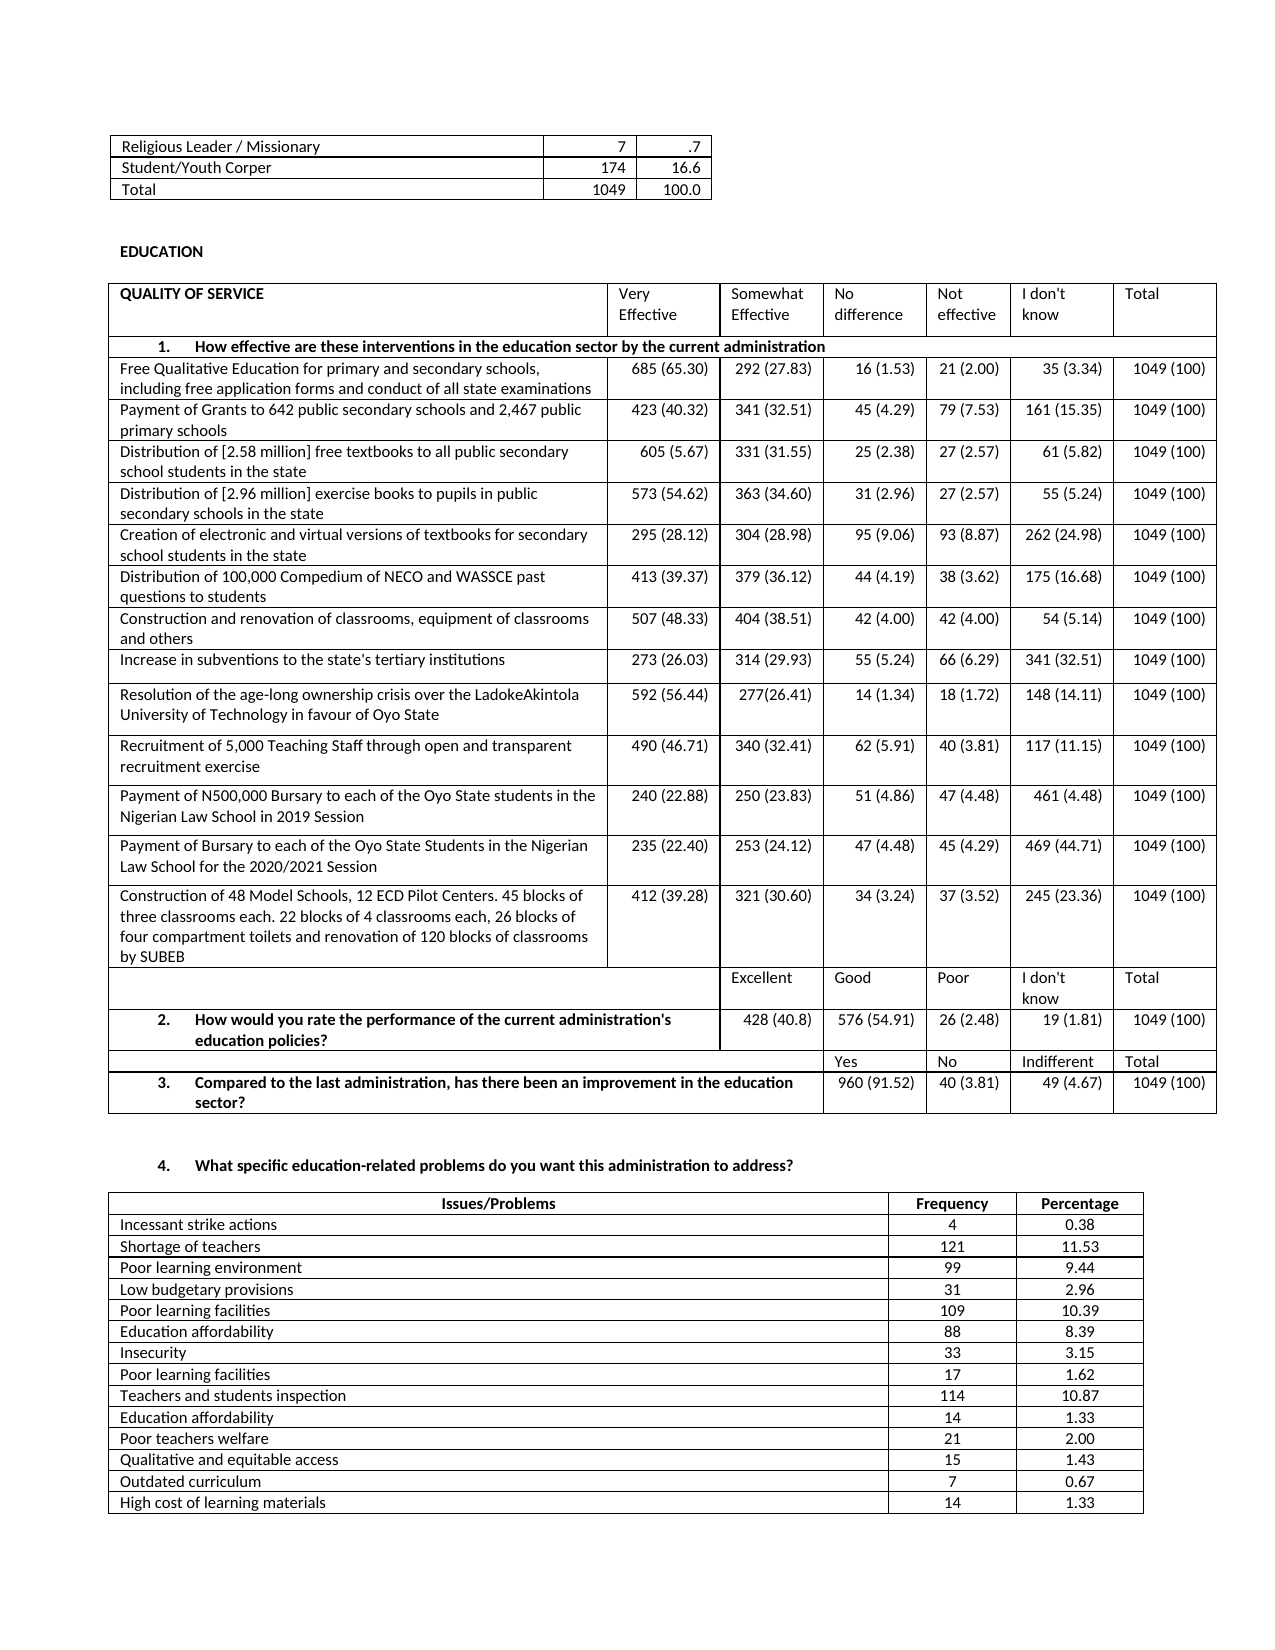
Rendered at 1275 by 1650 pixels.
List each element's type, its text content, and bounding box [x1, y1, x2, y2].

table_cell Distribution of 100,000 Compedium of NECO and WASSCE past questions to students [109, 566, 607, 607]
table_cell 295 (28.12) [608, 525, 719, 565]
table_cell 17 [889, 1364, 1016, 1384]
table_cell 42 (4.00) [824, 608, 926, 648]
table_cell 95 (9.06) [824, 525, 926, 565]
table_cell Outdated curriculum [109, 1471, 888, 1491]
table_cell 0.67 [1017, 1471, 1143, 1491]
table_cell Poor teachers welfare [109, 1428, 888, 1448]
table_cell 0.38 [1017, 1215, 1143, 1235]
table_cell 363 (34.60) [721, 483, 823, 523]
table_cell 88 [889, 1321, 1016, 1342]
table_cell [109, 1051, 823, 1071]
table_cell 45 (4.29) [824, 400, 926, 440]
table_cell 148 (14.11) [1011, 684, 1113, 734]
table_cell 412 (39.28) [608, 886, 719, 967]
table_cell 21 [889, 1428, 1016, 1448]
table_cell 33 [889, 1343, 1016, 1363]
text EDUCATION [120, 241, 1155, 262]
list What specific education-related problems do you want this administration to address? [157, 1155, 1155, 1176]
table_cell 1049 (100) [1114, 684, 1216, 734]
table_cell 35 (3.34) [1011, 358, 1113, 398]
table_cell 37 (3.52) [927, 886, 1010, 967]
table_cell 277(26.41) [721, 684, 823, 734]
table_cell 250 (23.83) [721, 786, 823, 834]
table_cell Excellent [721, 968, 823, 1008]
table_cell No [927, 1051, 1010, 1071]
table_cell 273 (26.03) [608, 650, 719, 683]
table_cell 10.87 [1017, 1386, 1143, 1406]
table_cell I don't know [1011, 968, 1113, 1008]
table_cell 3.15 [1017, 1343, 1143, 1363]
table_cell 2.96 [1017, 1279, 1143, 1299]
table_cell Qualitative and equitable access [109, 1450, 888, 1470]
table_cell Good [824, 968, 926, 1008]
table_cell Payment of Bursary to each of the Oyo State Students in the Nigerian Law School for the 2020/2021 Session [109, 836, 607, 884]
table_cell 1049 (100) [1114, 886, 1216, 967]
table_cell Increase in subventions to the state's tertiary institutions [109, 650, 607, 683]
table_cell 16 (1.53) [824, 358, 926, 398]
table_cell 235 (22.40) [608, 836, 719, 884]
table_cell 413 (39.37) [608, 566, 719, 607]
table_cell 18 (1.72) [927, 684, 1010, 734]
table_cell 1049 (100) [1114, 525, 1216, 565]
table_cell 1049 (100) [1114, 483, 1216, 523]
table_cell 1049 (100) [1114, 608, 1216, 648]
table_cell 93 (8.87) [927, 525, 1010, 565]
table_cell Construction and renovation of classrooms, equipment of classrooms and others [109, 608, 607, 648]
table_header Somewhat Effective [721, 284, 823, 336]
table_cell 404 (38.51) [721, 608, 823, 648]
table_header Frequency [889, 1193, 1016, 1214]
table_cell 25 (2.38) [824, 441, 926, 482]
table_header Not effective [927, 284, 1010, 336]
table_cell 45 (4.29) [927, 836, 1010, 884]
table_cell 340 (32.41) [721, 736, 823, 784]
table_cell Shortage of teachers [109, 1236, 888, 1256]
table_cell 31 [889, 1279, 1016, 1299]
table_cell 1049 [544, 179, 636, 199]
table_cell How would you rate the performance of the current administration's education policies? [109, 1010, 719, 1050]
table_cell Payment of N500,000 Bursary to each of the Oyo State students in the Nigerian Law School in 2019 Session [109, 786, 607, 834]
table_cell 1049 (100) [1114, 400, 1216, 440]
table_cell 2.00 [1017, 1428, 1143, 1448]
table_cell [109, 968, 719, 1008]
table_cell Religious Leader / Missionary [111, 136, 543, 156]
table_cell 253 (24.12) [721, 836, 823, 884]
table_cell 507 (48.33) [608, 608, 719, 648]
table_header Very Effective [608, 284, 719, 336]
table_cell 51 (4.86) [824, 786, 926, 834]
table_cell 161 (15.35) [1011, 400, 1113, 440]
table_cell Total [1114, 968, 1216, 1008]
table_cell 1049 (100) [1114, 1010, 1216, 1050]
table_cell Education affordability [109, 1321, 888, 1342]
table_cell 262 (24.98) [1011, 525, 1113, 565]
table_cell 99 [889, 1258, 1016, 1278]
table_cell Construction of 48 Model Schools, 12 ECD Pilot Centers. 45 blocks of three classrooms each. 22 blocks of 4 classrooms each, 26 blocks of four compartment toilets and renovation of 120 blocks of classrooms by SUBEB [109, 886, 607, 967]
table_cell Distribution of [2.58 million] free textbooks to all public secondary school students in the state [109, 441, 607, 482]
table_cell 47 (4.48) [927, 786, 1010, 834]
table_cell Teachers and students inspection [109, 1386, 888, 1406]
table_cell 461 (4.48) [1011, 786, 1113, 834]
table_cell 26 (2.48) [927, 1010, 1010, 1050]
table_cell 1049 (100) [1114, 736, 1216, 784]
table_cell 292 (27.83) [721, 358, 823, 398]
table_cell 428 (40.8) [721, 1010, 823, 1050]
table_cell Indifferent [1011, 1051, 1113, 1071]
table_cell 11.53 [1017, 1236, 1143, 1256]
table_cell 379 (36.12) [721, 566, 823, 607]
table_cell 1049 (100) [1114, 358, 1216, 398]
table_cell Yes [824, 1051, 926, 1071]
table_cell Distribution of [2.96 million] exercise books to pupils in public secondary schools in the state [109, 483, 607, 523]
table_cell 240 (22.88) [608, 786, 719, 834]
table_cell Free Qualitative Education for primary and secondary schools, including free application forms and conduct of all state examinations [109, 358, 607, 398]
table_cell 321 (30.60) [721, 886, 823, 967]
table_cell 1049 (100) [1114, 786, 1216, 834]
table_cell Poor [927, 968, 1010, 1008]
table_cell 1.62 [1017, 1364, 1143, 1384]
table_cell 54 (5.14) [1011, 608, 1113, 648]
table_header QUALITY OF SERVICE [109, 284, 607, 336]
table_header I don't know [1011, 284, 1113, 336]
table_cell 42 (4.00) [927, 608, 1010, 648]
table_cell 1049 (100) [1114, 836, 1216, 884]
table_cell 1.33 [1017, 1492, 1143, 1513]
table_header No difference [824, 284, 926, 336]
table_cell 61 (5.82) [1011, 441, 1113, 482]
table_header Issues/Problems [109, 1193, 888, 1214]
table_cell 55 (5.24) [824, 650, 926, 683]
table_cell 44 (4.19) [824, 566, 926, 607]
table_cell 121 [889, 1236, 1016, 1256]
table_cell 1.33 [1017, 1407, 1143, 1427]
table_cell Incessant strike actions [109, 1215, 888, 1235]
table_cell Education affordability [109, 1407, 888, 1427]
table_cell Total [111, 179, 543, 199]
table_cell 9.44 [1017, 1258, 1143, 1278]
table_header Percentage [1017, 1193, 1143, 1214]
table_cell 55 (5.24) [1011, 483, 1113, 523]
table_cell 14 (1.34) [824, 684, 926, 734]
table_cell 40 (3.81) [927, 1073, 1010, 1113]
table_cell 245 (23.36) [1011, 886, 1113, 967]
table_cell High cost of learning materials [109, 1492, 888, 1513]
table_cell 960 (91.52) [824, 1073, 926, 1113]
table_cell 8.39 [1017, 1321, 1143, 1342]
table_cell 21 (2.00) [927, 358, 1010, 398]
table_cell 304 (28.98) [721, 525, 823, 565]
table_cell 15 [889, 1450, 1016, 1470]
table_cell 19 (1.81) [1011, 1010, 1113, 1050]
table_cell .7 [637, 136, 711, 156]
table_cell 66 (6.29) [927, 650, 1010, 683]
table_cell 100.0 [637, 179, 711, 199]
table_cell Poor learning environment [109, 1258, 888, 1278]
table_cell 7 [889, 1471, 1016, 1491]
table_cell 114 [889, 1386, 1016, 1406]
table_cell 341 (32.51) [721, 400, 823, 440]
table_cell Payment of Grants to 642 public secondary schools and 2,467 public primary schools [109, 400, 607, 440]
table_cell 117 (11.15) [1011, 736, 1113, 784]
table_cell Insecurity [109, 1343, 888, 1363]
table_cell 592 (56.44) [608, 684, 719, 734]
table_cell 314 (29.93) [721, 650, 823, 683]
table_cell 576 (54.91) [824, 1010, 926, 1050]
table_cell 423 (40.32) [608, 400, 719, 440]
table_cell 4 [889, 1215, 1016, 1235]
table_cell 16.6 [637, 158, 711, 178]
table_cell 38 (3.62) [927, 566, 1010, 607]
table_cell 34 (3.24) [824, 886, 926, 967]
table_cell 490 (46.71) [608, 736, 719, 784]
table_cell 40 (3.81) [927, 736, 1010, 784]
table_cell 62 (5.91) [824, 736, 926, 784]
table_cell Total [1114, 1051, 1216, 1071]
table_cell 1049 (100) [1114, 1073, 1216, 1113]
table_cell 1049 (100) [1114, 566, 1216, 607]
table_cell 175 (16.68) [1011, 566, 1113, 607]
table_cell 605 (5.67) [608, 441, 719, 482]
table_cell Poor learning facilities [109, 1364, 888, 1384]
table_cell 573 (54.62) [608, 483, 719, 523]
table_cell 109 [889, 1300, 1016, 1320]
table_cell 27 (2.57) [927, 441, 1010, 482]
table_cell 14 [889, 1492, 1016, 1513]
table_cell 174 [544, 158, 636, 178]
table_cell 10.39 [1017, 1300, 1143, 1320]
table_cell Recruitment of 5,000 Teaching Staff through open and transparent recruitment exercise [109, 736, 607, 784]
table_header Total [1114, 284, 1216, 336]
table_cell 79 (7.53) [927, 400, 1010, 440]
table_cell 14 [889, 1407, 1016, 1427]
table_cell 331 (31.55) [721, 441, 823, 482]
table_cell 1049 (100) [1114, 650, 1216, 683]
table_cell 27 (2.57) [927, 483, 1010, 523]
table_cell 1.43 [1017, 1450, 1143, 1470]
table_cell How effective are these interventions in the education sector by the current administration [109, 337, 1216, 357]
table_cell Compared to the last administration, has there been an improvement in the education sector? [109, 1073, 823, 1113]
table_cell Poor learning facilities [109, 1300, 888, 1320]
table_cell Creation of electronic and virtual versions of textbooks for secondary school students in the state [109, 525, 607, 565]
table_cell 469 (44.71) [1011, 836, 1113, 884]
table_cell 1049 (100) [1114, 441, 1216, 482]
table_cell Student/Youth Corper [111, 158, 543, 178]
table_cell Resolution of the age-long ownership crisis over the LadokeAkintola University of Technology in favour of Oyo State [109, 684, 607, 734]
table_cell 7 [544, 136, 636, 156]
table_cell 31 (2.96) [824, 483, 926, 523]
table_cell 47 (4.48) [824, 836, 926, 884]
table_cell Low budgetary provisions [109, 1279, 888, 1299]
table_cell 49 (4.67) [1011, 1073, 1113, 1113]
table_cell 341 (32.51) [1011, 650, 1113, 683]
table_cell 685 (65.30) [608, 358, 719, 398]
